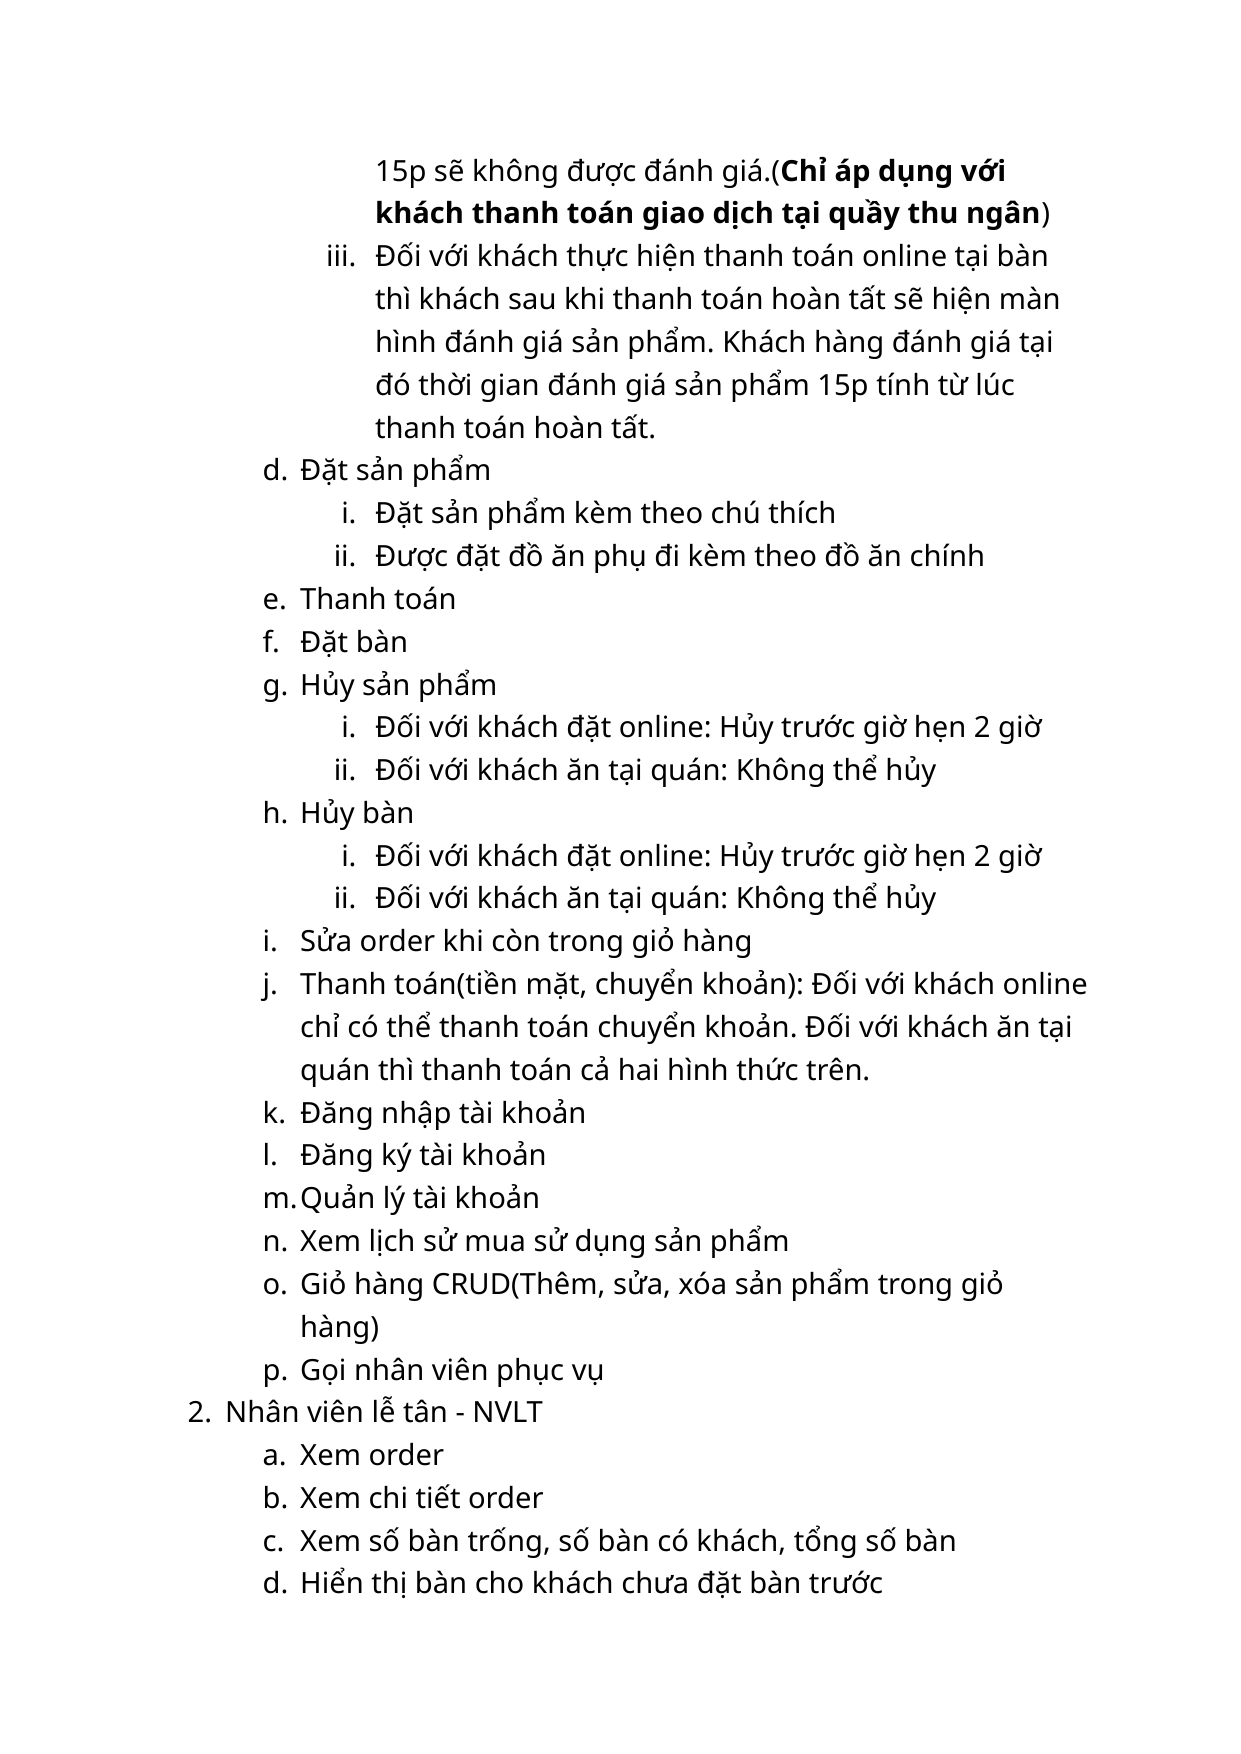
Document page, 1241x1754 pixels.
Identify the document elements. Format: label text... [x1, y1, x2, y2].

list Đặt sản phẩm kèm theo chú thích [356, 492, 1090, 532]
list Đối với khách đặt online: Hủy trước giờ hẹn 2 giờ [356, 707, 1090, 746]
list Hủy sản phẩm [262, 664, 1090, 703]
list Được đặt đồ ăn phụ đi kèm theo đồ ăn chính [356, 535, 1090, 575]
list Xem chi tiết order [262, 1477, 1090, 1517]
list Đối với khách thực hiện thanh toán online tại bàn thì khách sau khi thanh toán hoàn tất sẽ hiện màn hình đánh giá sản phẩm. Khách hàng đánh giá tại đó thời gian đánh giá sản phẩm 15p tính từ lúc thanh toán hoàn tất. [356, 236, 1090, 447]
list Hiển thị bàn cho khách chưa đặt bàn trước [262, 1563, 1090, 1602]
list Đăng nhập tài khoản [262, 1092, 1090, 1132]
list Đặt bàn [262, 621, 1090, 661]
list Hủy bàn [262, 792, 1090, 832]
list Xem lịch sử mua sử dụng sản phẩm [262, 1220, 1090, 1260]
list Giỏ hàng CRUD(Thêm, sửa, xóa sản phẩm trong giỏ hàng) [262, 1263, 1090, 1346]
list Xem số bàn trống, số bàn có khách, tổng số bàn [262, 1520, 1090, 1560]
list Đối với khách ăn tại quán: Không thể hủy [356, 878, 1090, 917]
list Nhân viên lễ tân - NVLT [187, 1392, 1090, 1431]
list Sửa order khi còn trong giỏ hàng [262, 921, 1090, 960]
list Thanh toán [262, 578, 1090, 618]
list Gọi nhân viên phục vụ [262, 1349, 1090, 1388]
list Xem order [262, 1434, 1090, 1474]
list Quản lý tài khoản [262, 1177, 1090, 1217]
list Đăng ký tài khoản [262, 1135, 1090, 1174]
list Đặt sản phẩm [262, 450, 1090, 489]
list Đối với khách ăn tại quán: Không thể hủy [356, 749, 1090, 789]
list Thanh toán(tiền mặt, chuyển khoản): Đối với khách online chỉ có thể thanh toán chuyển khoản. Đối với khách ăn tại quán thì thanh toán cả hai hình thức trên. [262, 963, 1090, 1089]
list Đối với khách đặt online: Hủy trước giờ hẹn 2 giờ [356, 835, 1090, 875]
